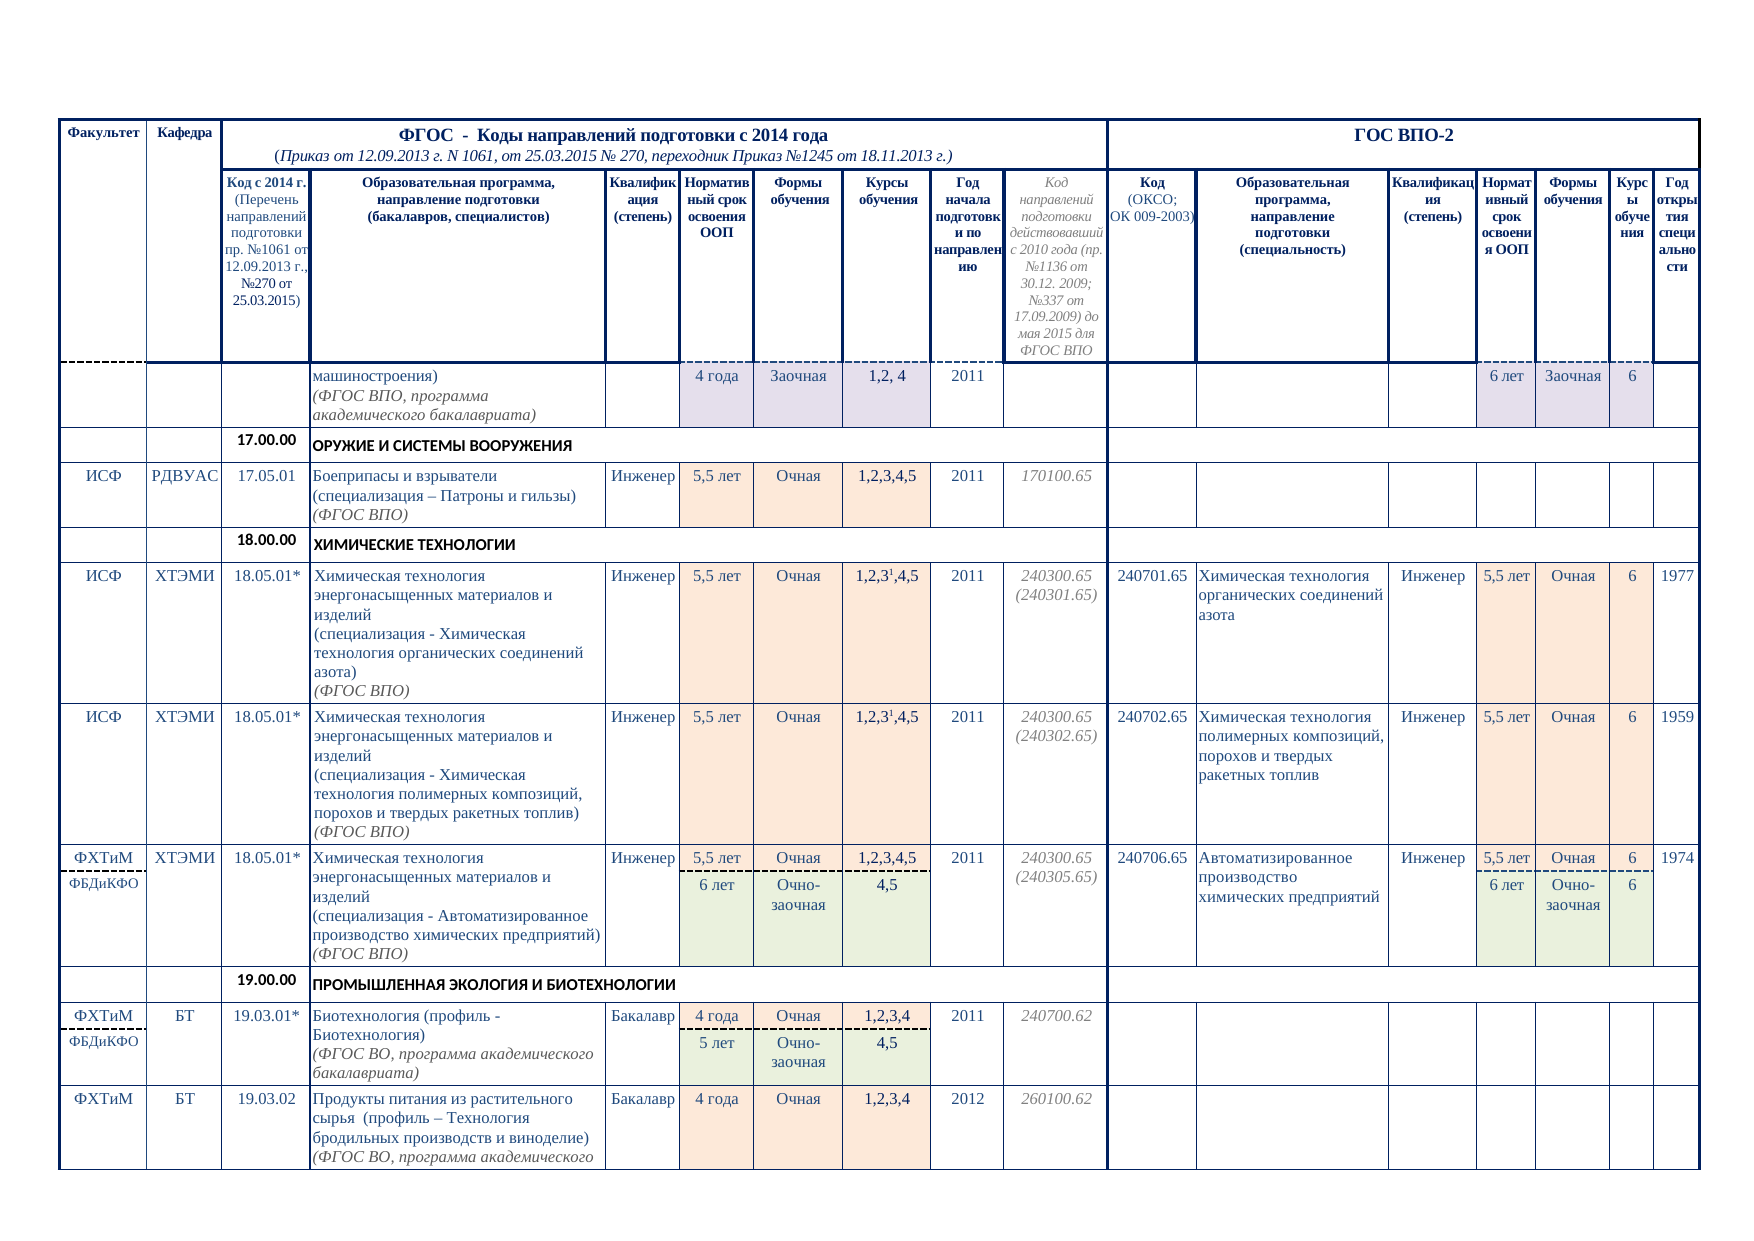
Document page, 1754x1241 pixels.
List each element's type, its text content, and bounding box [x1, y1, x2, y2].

table_cell [1536, 528, 1609, 562]
table_cell 6 [1610, 870, 1653, 966]
table_cell 240300.65 (240302.65) [1004, 704, 1106, 844]
table_cell Очная [1536, 563, 1609, 703]
table_cell Очно-заочная [1536, 870, 1609, 966]
table_cell 1974 [1654, 845, 1698, 966]
table_cell [1610, 428, 1654, 462]
table_cell Химическая технология энергонасыщенных материалов и изделий (специализация - Автоматизированное производство химических предприятий) (ФГОС ВПО) [311, 845, 605, 966]
table_cell [1477, 1086, 1535, 1169]
table_cell 6 лет [680, 870, 753, 966]
table_cell Квалификация (степень) [1390, 171, 1475, 361]
table_cell 4,5 [843, 1028, 930, 1085]
table_cell Год начала подготовки по направлению [932, 171, 1002, 361]
table_cell 240700.62 [1004, 1003, 1106, 1085]
table_cell [1109, 1003, 1196, 1085]
table_cell 6 [1610, 361, 1653, 427]
table_cell 260100.62 [1004, 1086, 1106, 1169]
table_cell Нормативный срок освоения ООП [681, 171, 752, 361]
table_cell [1196, 428, 1388, 462]
table_cell 5,5 лет [680, 563, 753, 703]
table_cell ФБДиКФО [61, 1028, 146, 1085]
table_cell [1610, 463, 1653, 527]
table_cell [1610, 967, 1654, 1002]
table_cell 1,2,3,4 [843, 1003, 930, 1028]
table_cell Химическая технология энергонасыщенных материалов и изделий (специализация - Химическая технология органических соединений азота) (ФГОС ВПО) [311, 563, 605, 703]
table_cell 2011 [931, 361, 1003, 427]
table_cell Боеприпасы и взрыватели (специализация – Патроны и гильзы) (ФГОС ВПО) [311, 463, 605, 527]
table_cell Очная [754, 845, 842, 870]
table_cell 5,5 лет [1477, 845, 1535, 870]
table_cell Очная [1536, 845, 1609, 870]
table_cell Инженер [606, 463, 679, 527]
table_cell Биотехнология (профиль - Биотехнология) (ФГОС ВО, программа академического бакалавриата) [311, 1003, 605, 1085]
table_cell [1654, 1003, 1698, 1085]
table_cell [1388, 428, 1477, 462]
table_cell Химическая технология органических соединений азота [1197, 563, 1388, 703]
table_header ГОС ВПО-2 [1109, 121, 1698, 168]
table_cell 1,2, 4 [843, 361, 930, 427]
table_cell [1388, 967, 1477, 1002]
table_header ФГОС - Коды направлений подготовки с 2014 года (Приказ от 12.09.2013 г. N 1061, от 25.03.2015 № 270, переходник Приказ №1245 от 18.11.2013 г.) [223, 121, 1004, 168]
table_cell 2011 [931, 463, 1003, 527]
table_cell [1004, 428, 1106, 462]
table_cell [1389, 1003, 1476, 1085]
table_cell [147, 528, 221, 562]
table_cell 18.05.01* [222, 845, 309, 966]
table_cell Инженер [1389, 563, 1476, 703]
table_cell [1477, 528, 1536, 562]
table_cell 240300.65 (240305.65) [1004, 845, 1106, 966]
table_cell ФБДиКФО [61, 361, 146, 427]
table_cell [1004, 967, 1106, 1002]
table_cell 17.00.00 [222, 428, 309, 462]
table_cell 17.05.01 [222, 463, 309, 527]
table_cell [1196, 528, 1388, 562]
table_cell 19.00.00 [222, 967, 309, 1002]
table_cell [1536, 463, 1609, 527]
table_cell ХТЭМИ [147, 563, 221, 703]
table_cell 4 года [680, 1003, 753, 1028]
table_cell Формы обучения [755, 171, 841, 361]
table_cell Год открытия специальности [1655, 171, 1698, 361]
table_cell Очная [754, 1086, 842, 1169]
table_cell 4 года [680, 1086, 753, 1169]
table_cell [1536, 967, 1609, 1002]
table_cell 5 лет [680, 1028, 753, 1085]
table_cell Инженер [1389, 845, 1476, 966]
table_cell Заочная [1536, 361, 1609, 427]
table_cell [1197, 1086, 1388, 1169]
table_cell [1109, 428, 1196, 462]
table_header Кафедра [147, 121, 220, 361]
table_cell 240701.65 [1109, 563, 1196, 703]
table_cell [1536, 428, 1609, 462]
table_cell Курсы обучения [1611, 171, 1652, 361]
table_cell 240702.65 [1109, 704, 1196, 844]
table_cell 6 лет [1477, 361, 1535, 427]
table_cell Очная [1536, 704, 1609, 844]
table_header [1004, 121, 1106, 168]
table_cell Код с 2014 г. (Перечень направлений подготовки пр. №1061 от 12.09.2013 г., №270 от 25.03.2015) [223, 171, 308, 361]
table_cell ХТЭМИ [147, 704, 221, 844]
table_cell Образовательная программа, направление подготовки (специальность) [1198, 171, 1387, 361]
table_cell Инженер [1389, 704, 1476, 844]
table_cell ФХТиМ [61, 845, 146, 870]
table_cell Автоматизированное производство химических предприятий [1197, 845, 1388, 966]
table_cell 1959 [1654, 704, 1698, 844]
table_cell 2011 [931, 563, 1003, 703]
table_cell 5,5 лет [680, 845, 753, 870]
table_cell [1536, 1003, 1609, 1085]
table_cell [1388, 528, 1477, 562]
table_cell ХТЭМИ [147, 845, 221, 966]
table_cell 2012 [931, 1086, 1003, 1169]
table_cell 2011 [931, 704, 1003, 844]
table_cell Квалификация (степень) [607, 171, 678, 361]
table_cell Формы обучения [1537, 171, 1608, 361]
table_cell 5,5 лет [680, 463, 753, 527]
table_cell 240300.65 (240301.65) [1004, 563, 1106, 703]
table_cell Очная [754, 563, 842, 703]
table_header Факультет [61, 121, 146, 361]
table_cell 18.00.00 [222, 528, 309, 562]
table_cell 2011 [931, 845, 1003, 966]
table_cell [1389, 463, 1476, 527]
table_cell [1109, 528, 1196, 562]
table_cell [1197, 1003, 1388, 1085]
table_cell [1389, 1086, 1476, 1169]
table_cell Заочная [754, 361, 842, 427]
table_cell Курсы обучения [844, 171, 929, 361]
table_cell Очно-заочная [754, 1028, 842, 1085]
table_cell 6 [1610, 704, 1653, 844]
table_cell [1654, 967, 1698, 1002]
table_cell 170100.65 [1004, 463, 1106, 527]
table_cell [1109, 463, 1196, 527]
table_cell 1,2,31,4,5 [843, 563, 930, 703]
table_cell [61, 967, 146, 1002]
table_cell [147, 428, 221, 462]
table_cell Инженер [606, 845, 679, 966]
table_cell [1004, 528, 1106, 562]
table_cell [1654, 528, 1698, 562]
table_cell [1196, 967, 1388, 1002]
table_cell [1610, 528, 1654, 562]
table_cell 19.03.01* [222, 1003, 309, 1085]
table_cell ФБДиКФО [61, 870, 146, 966]
table_cell 240706.65 [1109, 845, 1196, 966]
table_cell 18.05.01* [222, 563, 309, 703]
table_cell 6 лет [1477, 870, 1535, 966]
table_cell [147, 967, 221, 1002]
table_cell 19.03.02 [222, 1086, 309, 1169]
table_cell Бакалавр [606, 1003, 679, 1085]
table_cell Нормативный срок освоения ООП [1478, 171, 1534, 361]
table_cell 18.05.01* [222, 704, 309, 844]
table_cell Инженер [606, 563, 679, 703]
table_cell Код направлений подготовки действовавший с 2010 года (пр. №1136 от 30.12. 2009; №337 от 17.09.2009) до мая 2015 для ФГОС ВПО [1006, 171, 1106, 361]
table_cell ОРУЖИЕ И СИСТЕМЫ ВООРУЖЕНИЯ [311, 428, 1004, 462]
table_cell Очная [754, 463, 842, 527]
table_cell [1610, 1086, 1653, 1169]
table_cell [1654, 1086, 1698, 1169]
table_cell Химическая технология энергонасыщенных материалов и изделий (специализация - Химическая технология полимерных композиций, порохов и твердых ракетных топлив) (ФГОС ВПО) [311, 704, 605, 844]
table_cell 6 [1610, 563, 1653, 703]
table_cell [1109, 967, 1196, 1002]
table_cell [1654, 463, 1698, 527]
table_cell ИСФ [61, 704, 146, 844]
table_cell [1610, 1003, 1653, 1085]
table_cell [1536, 1086, 1609, 1169]
table_cell [1477, 1003, 1535, 1085]
table_cell Бакалавр [606, 1086, 679, 1169]
table_cell ФХТиМ [61, 1086, 146, 1169]
table_cell Образовательная программа, направление подготовки (бакалавров, специалистов) [312, 171, 604, 361]
table_cell Очная [754, 704, 842, 844]
table_cell 4,5 [843, 870, 930, 966]
table_cell 1,2,3,4 [843, 1086, 930, 1169]
table_cell Инженер [606, 704, 679, 844]
table_cell ПРОМЫШЛЕННАЯ ЭКОЛОГИЯ И БИОТЕХНОЛОГИИ [311, 967, 1004, 1002]
table_cell ФХТиМ [61, 1003, 146, 1028]
table_cell ИСФ [61, 563, 146, 703]
table_cell БТ [147, 1086, 221, 1169]
table_cell 5,5 лет [1477, 704, 1535, 844]
table_cell ИСФ [61, 463, 146, 527]
table_cell [1197, 463, 1388, 527]
table_cell [1109, 1086, 1196, 1169]
table_cell Очная [754, 1003, 842, 1028]
table_cell [61, 428, 146, 462]
table_cell РДВУАС [147, 463, 221, 527]
table_cell Продукты питания из растительного сырья (профиль – Технология бродильных производств и виноделие) (ФГОС ВО, программа академического бакалавриата) [311, 1086, 605, 1169]
table_cell Очно-заочная [754, 870, 842, 966]
table_cell БТ [147, 1003, 221, 1085]
table_cell 2011 [931, 1003, 1003, 1085]
table_cell Химическая технология полимерных композиций, порохов и твердых ракетных топлив [1197, 704, 1388, 844]
table_cell 6 [1610, 845, 1653, 870]
table_cell [1477, 967, 1536, 1002]
table_cell [61, 528, 146, 562]
table_cell 1,2,3,4,5 [843, 463, 930, 527]
table_cell [1654, 428, 1698, 462]
table_cell 5,5 лет [1477, 563, 1535, 703]
table_cell 5,5 лет [680, 704, 753, 844]
table_cell [1477, 463, 1535, 527]
table_cell ХИМИЧЕСКИЕ ТЕХНОЛОГИИ [311, 528, 1004, 562]
table_cell 1,2,3,4,5 [843, 845, 930, 870]
table_cell 1977 [1654, 563, 1698, 703]
table_cell 1,2,31,4,5 [843, 704, 930, 844]
table_cell [1477, 428, 1536, 462]
table_cell Код (ОКСО; ОК 009-2003) [1109, 171, 1194, 361]
table_cell 4 года [680, 361, 753, 427]
